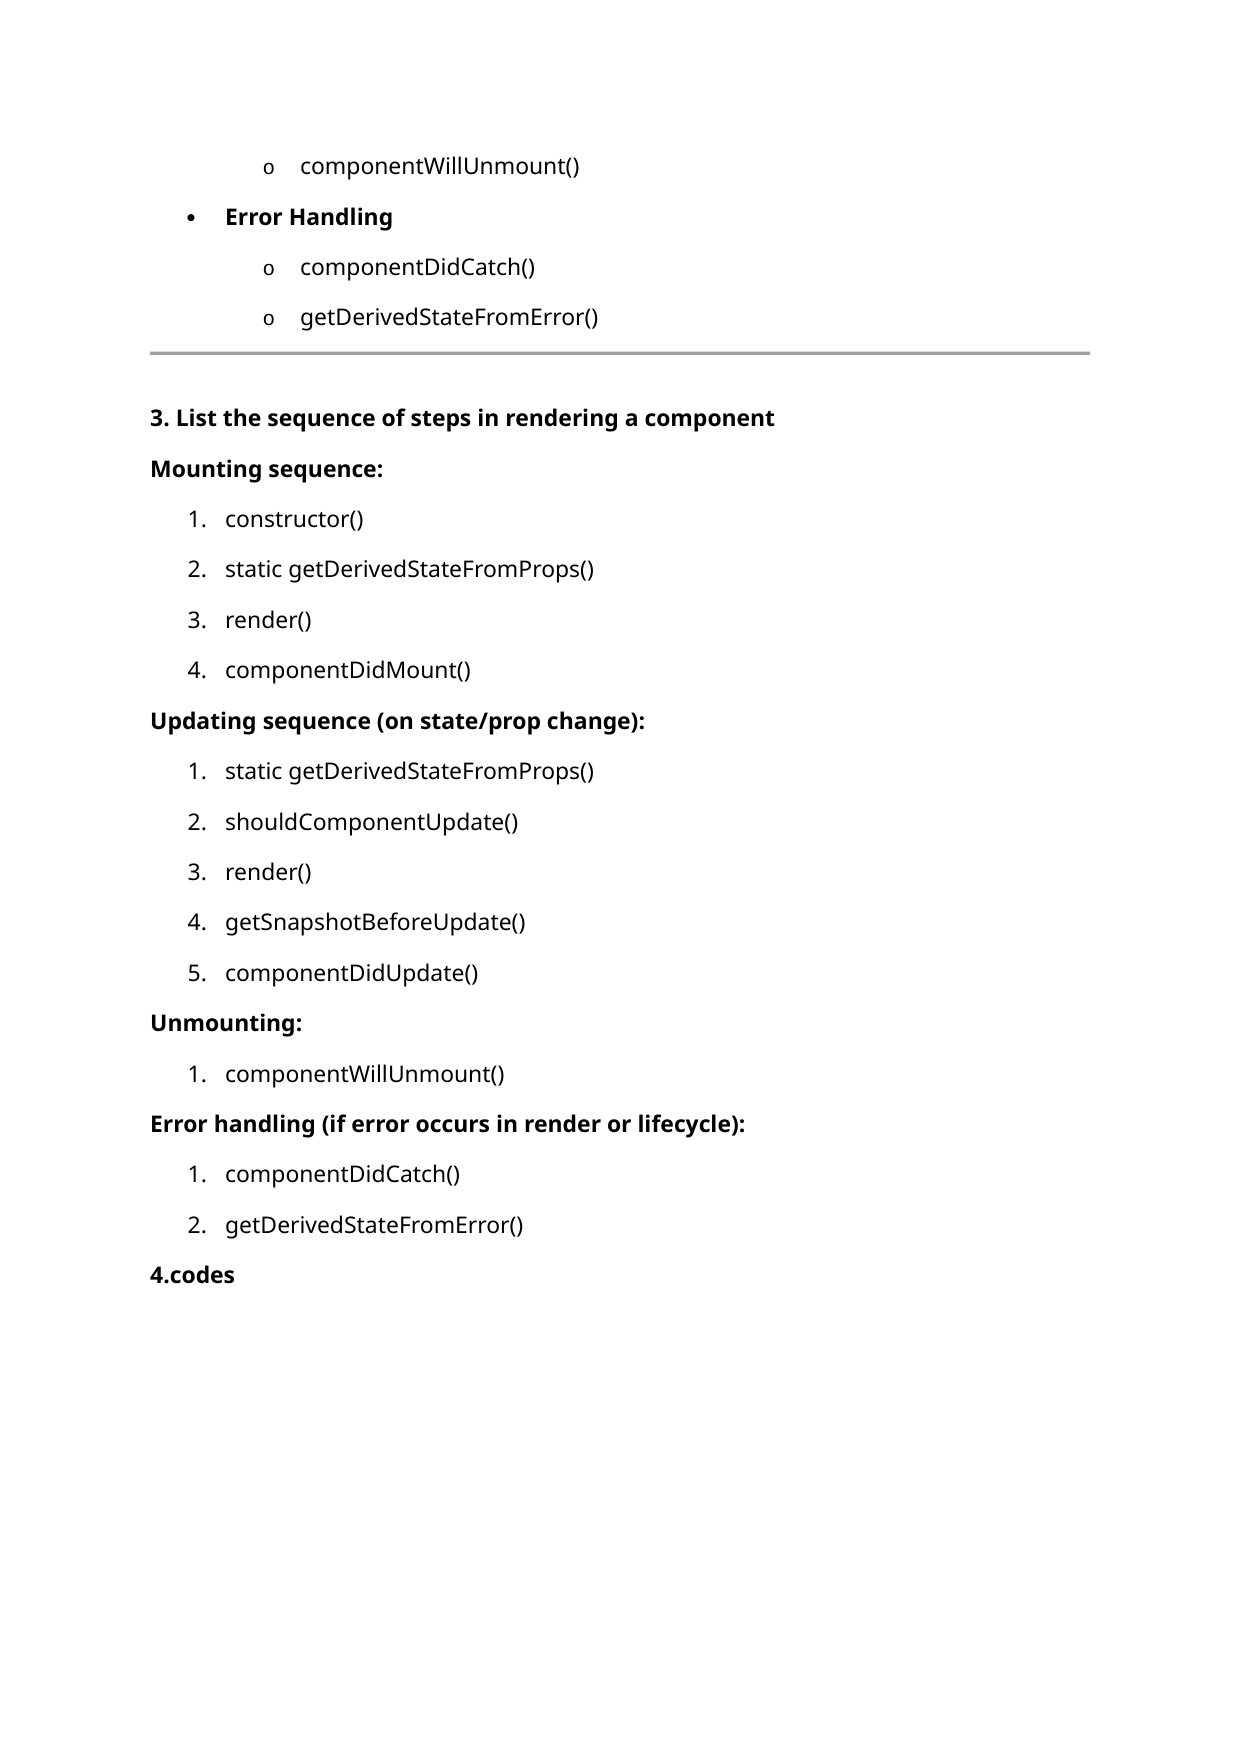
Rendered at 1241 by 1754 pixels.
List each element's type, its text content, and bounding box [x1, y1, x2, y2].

list Error Handling [187, 200, 1090, 232]
text 3. List the sequence of steps in rendering a component [150, 402, 1090, 433]
list shouldComponentUpdate() [187, 805, 1090, 837]
list componentDidCatch() [187, 1158, 1090, 1189]
list static getDerivedStateFromProps() [187, 755, 1090, 786]
text 4.codes [150, 1259, 1090, 1290]
list componentDidMount() [187, 654, 1090, 685]
list constructor() [187, 503, 1090, 534]
text Error handling (if error occurs in render or lifecycle): [150, 1108, 1090, 1139]
list componentDidCatch() [262, 251, 1090, 282]
text Updating sequence (on state/prop change): [150, 704, 1090, 736]
list componentWillUnmount() [262, 150, 1090, 181]
list getDerivedStateFromError() [187, 1209, 1090, 1240]
list render() [187, 604, 1090, 635]
text Mounting sequence: [150, 452, 1090, 484]
list componentDidUpdate() [187, 957, 1090, 988]
list static getDerivedStateFromProps() [187, 553, 1090, 584]
list componentWillUnmount() [187, 1057, 1090, 1089]
list getDerivedStateFromError() [262, 301, 1090, 332]
list getSnapshotBeforeUpdate() [187, 906, 1090, 937]
list render() [187, 856, 1090, 887]
text Unmounting: [150, 1007, 1090, 1038]
